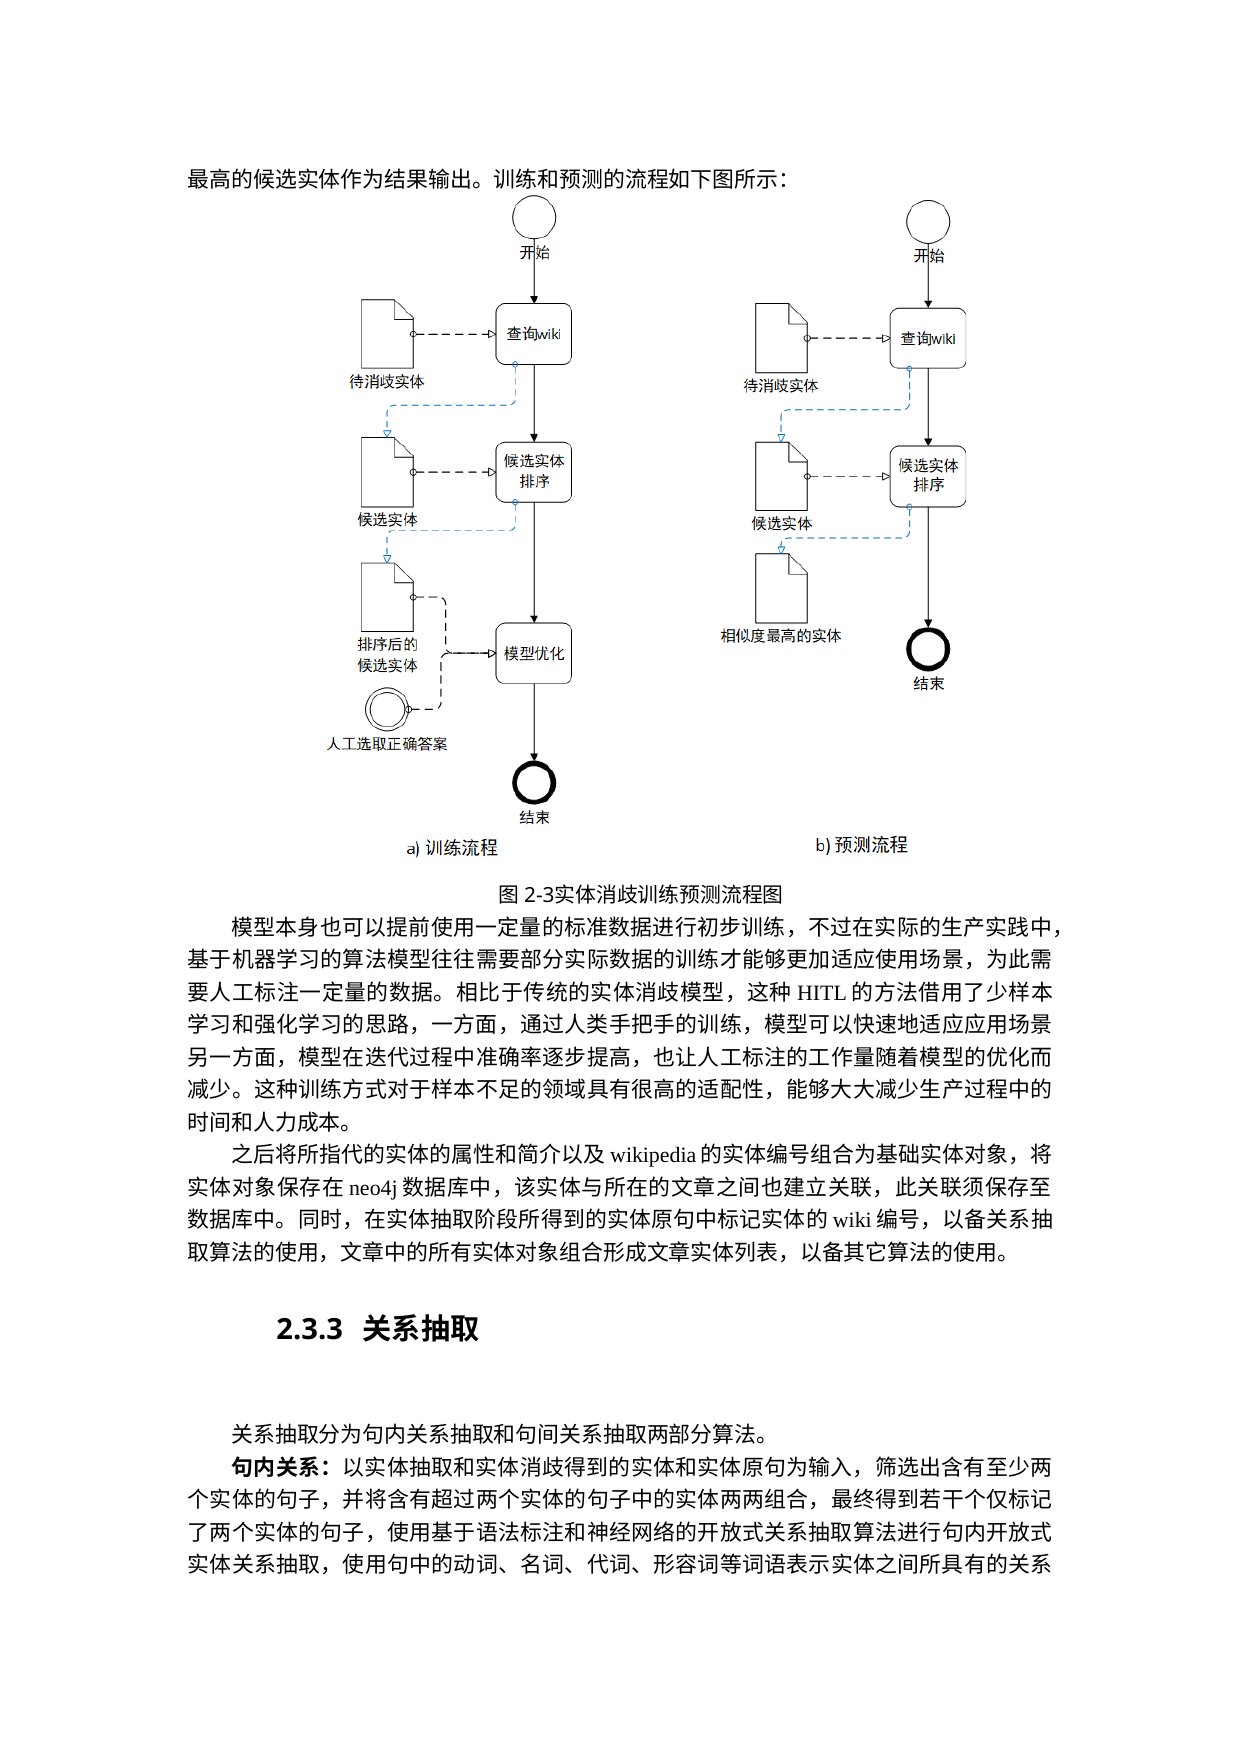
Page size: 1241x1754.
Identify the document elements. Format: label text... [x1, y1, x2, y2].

subtitle 关系抽取 [276, 1294, 1053, 1359]
text 关系抽取分为句内关系抽取和句间关系抽取两部分算法。 [187, 1417, 1053, 1449]
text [187, 162, 1053, 194]
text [187, 1449, 1053, 1579]
text 之后将所指代的实体的属性和简介以及wikipedia的实体编号组合为基础实体对象，将实体对象保存在neo4j数据库中，该实体与所在的文章之间也建立关联，此关联须保存至数据库中。同时，在实体抽取阶段所得到的实体原句中标记实体的wiki编号，以备关系抽取算法的使用，文章中的所有实体对象组合形成文章实体列表，以备其它算法的使用。 [187, 1137, 1053, 1267]
picture [317, 194, 967, 868]
text 模型本身也可以提前使用一定量的标准数据进行初步训练，不过在实际的生产实践中，基于机器学习的算法模型往往需要部分实际数据的训练才能够更加适应使用场景，为此需要人工标注一定量的数据。相比于传统的实体消歧模型，这种HITL的方法借用了少样本学习和强化学习的思路，一方面，通过人类手把手的训练，模型可以快速地适应应用场景；另一方面，模型在迭代过程中准确率逐步提高，也让人工标注的工作量随着模型的优化而减少。这种训练方式对于样本不足的领域具有很高的适配性，能够大大减少生产过程中的时间和人力成本。 [187, 909, 1053, 1137]
